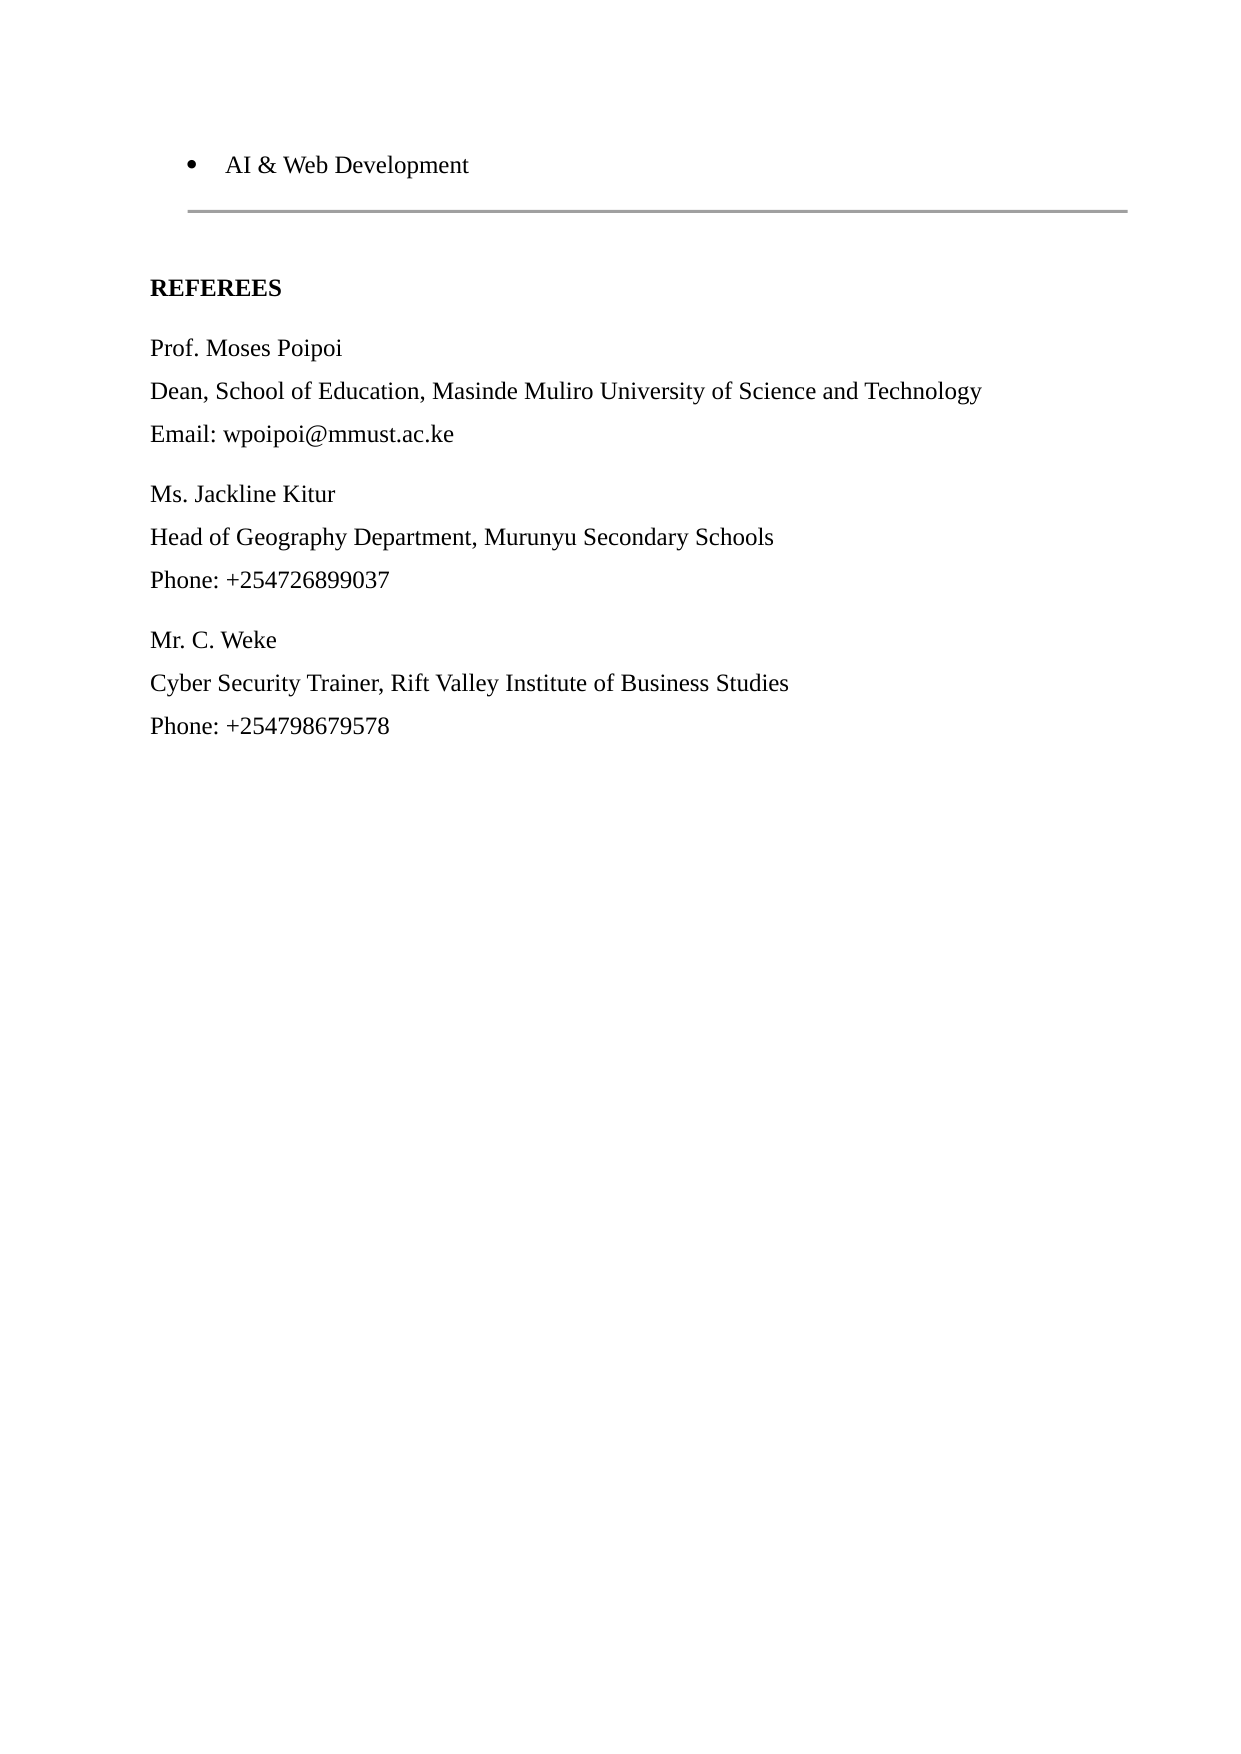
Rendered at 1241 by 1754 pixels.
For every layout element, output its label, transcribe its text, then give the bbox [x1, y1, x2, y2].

text Ms. Jackline Kitur Head of Geography Department, Murunyu Secondary Schools Phone: +254726899037 [150, 479, 1090, 594]
list AI & Web Development [187, 150, 1090, 179]
text Prof. Moses Poipoi Dean, School of Education, Masinde Muliro University of Science and Technology Email: wpoipoi@mmust.ac.ke [150, 333, 1090, 448]
text Mr. C. Weke Cyber Security Trainer, Rift Valley Institute of Business Studies Phone: +254798679578 [150, 625, 1090, 740]
text REFEREES [150, 273, 1090, 302]
